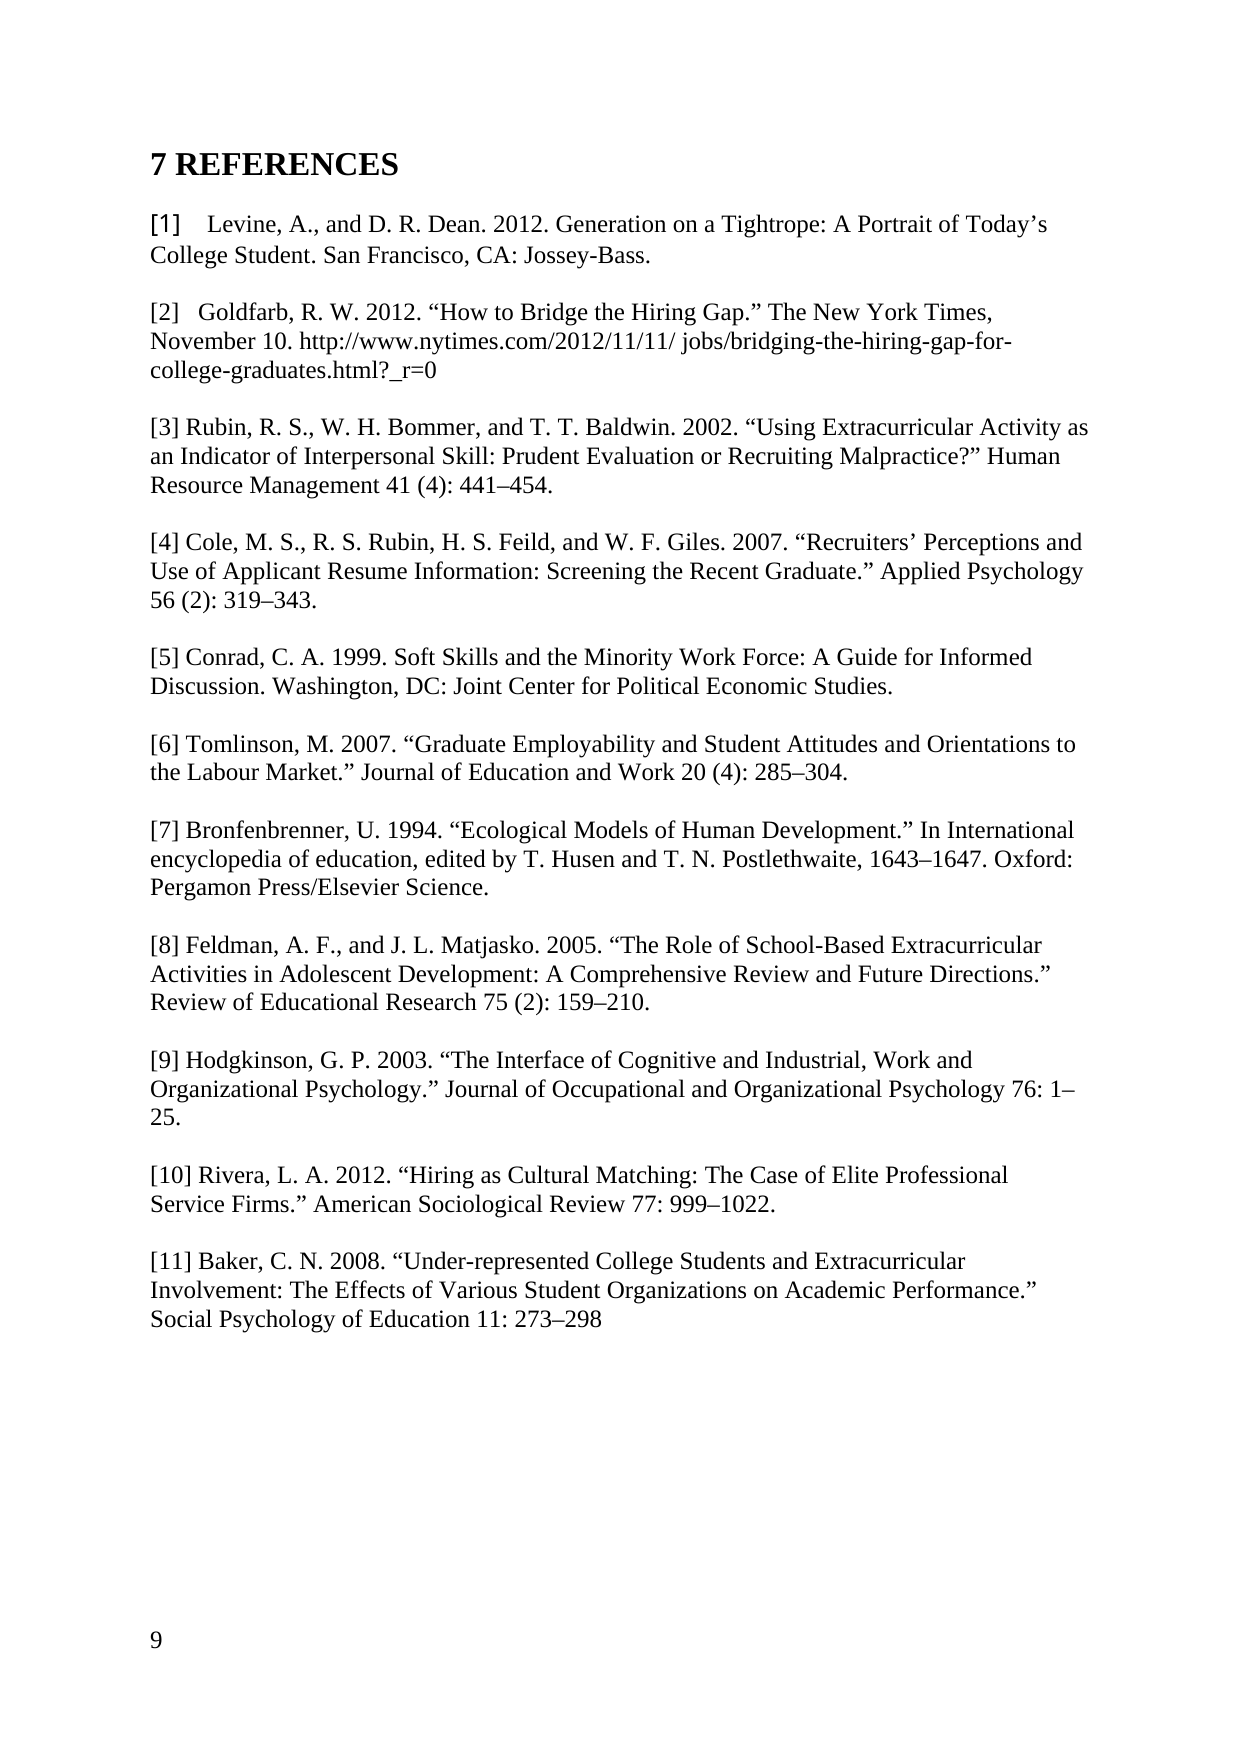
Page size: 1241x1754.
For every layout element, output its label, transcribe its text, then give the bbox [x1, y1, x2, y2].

text [9] Hodgkinson, G. P. 2003. “The Interface of Cognitive and Industrial, Work and Organizational Psychology.” Journal of Occupational and Organizational Psychology 76: 1–25. [150, 1045, 1090, 1131]
text [10] Rivera, L. A. 2012. “Hiring as Cultural Matching: The Case of Elite Professional Service Firms.” American Sociological Review 77: 999–1022. [150, 1160, 1090, 1217]
subtitle 7 REFERENCES [150, 144, 1090, 182]
text [6] Tomlinson, M. 2007. “Graduate Employability and Student Attitudes and Orientations to the Labour Market.” Journal of Education and Work 20 (4): 285–304. [150, 729, 1090, 786]
text [2] Goldfarb, R. W. 2012. “How to Bridge the Hiring Gap.” The New York Times, November 10. http://www.nytimes.com/2012/11/11/ jobs/bridging-the-hiring-gap-for-college-graduates.html?_r=0 [150, 297, 1090, 384]
text [7] Bronfenbrenner, U. 1994. “Ecological Models of Human Development.” In International encyclopedia of education, edited by T. Husen and T. N. Postlethwaite, 1643–1647. Oxford: Pergamon Press/Elsevier Science. [150, 815, 1090, 901]
text [3] Rubin, R. S., W. H. Bommer, and T. T. Baldwin. 2002. “Using Extracurricular Activity as an Indicator of Interpersonal Skill: Prudent Evaluation or Recruiting Malpractice?” Human Resource Management 41 (4): 441–454. [150, 412, 1090, 499]
text [8] Feldman, A. F., and J. L. Matjasko. 2005. “The Role of School-Based Extracurricular Activities in Adolescent Development: A Comprehensive Review and Future Directions.” Review of Educational Research 75 (2): 159–210. [150, 930, 1090, 1016]
text [1] Levine, A., and D. R. Dean. 2012. Generation on a Tightrope: A Portrait of Today’s College Student. San Francisco, CA: Jossey-Bass. [150, 206, 1090, 269]
text [5] Conrad, C. A. 1999. Soft Skills and the Minority Work Force: A Guide for Informed Discussion. Washington, DC: Joint Center for Political Economic Studies. [150, 642, 1090, 700]
text [11] Baker, C. N. 2008. “Under-represented College Students and Extracurricular Involvement: The Effects of Various Student Organizations on Academic Performance.” Social Psychology of Education 11: 273–298 [150, 1246, 1090, 1332]
text [4] Cole, M. S., R. S. Rubin, H. S. Feild, and W. F. Giles. 2007. “Recruiters’ Perceptions and Use of Applicant Resume Information: Screening the Recent Graduate.” Applied Psychology 56 (2): 319–343. [150, 527, 1090, 614]
